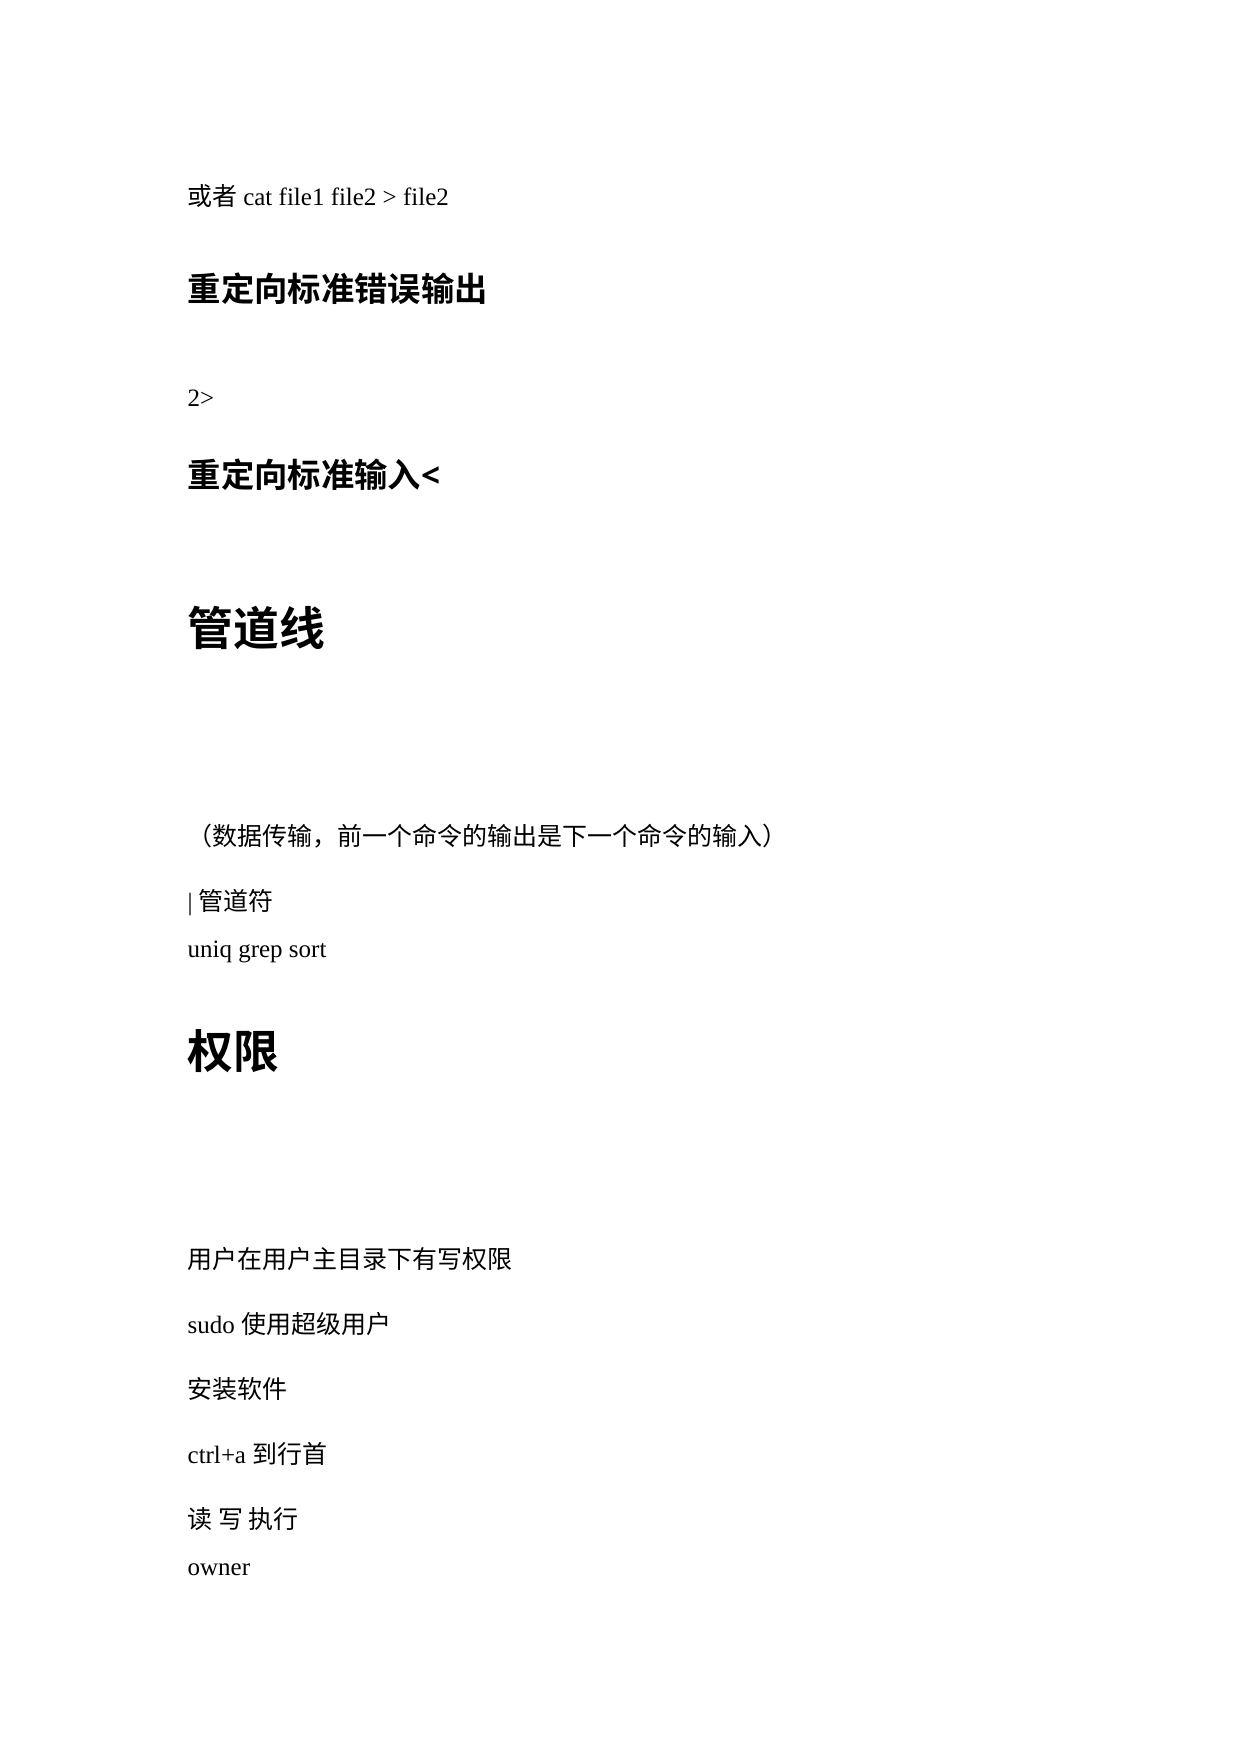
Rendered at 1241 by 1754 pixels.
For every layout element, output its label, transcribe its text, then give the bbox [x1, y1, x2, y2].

text 2> [187, 381, 1053, 414]
text owner [187, 1550, 1053, 1583]
text sudo 使用超级用户 [187, 1290, 1053, 1355]
text | 管道符 [187, 867, 1053, 932]
subtitle 重定向标准输入< [187, 441, 1053, 506]
text 安装软件 [187, 1355, 1053, 1420]
text 或者 cat file1 file2 > file2 [187, 162, 1053, 227]
text 读 写 执行 [187, 1485, 1053, 1550]
text 用户在用户主目录下有写权限 [187, 1225, 1053, 1290]
text （数据传输，前一个命令的输出是下一个命令的输入） [187, 802, 1053, 867]
subtitle 权限 [187, 1000, 1053, 1097]
subtitle 重定向标准错误输出 [187, 254, 1053, 319]
subtitle 管道线 [187, 577, 1053, 674]
text uniq grep sort [187, 932, 1053, 964]
text ctrl+a 到行首 [187, 1420, 1053, 1485]
